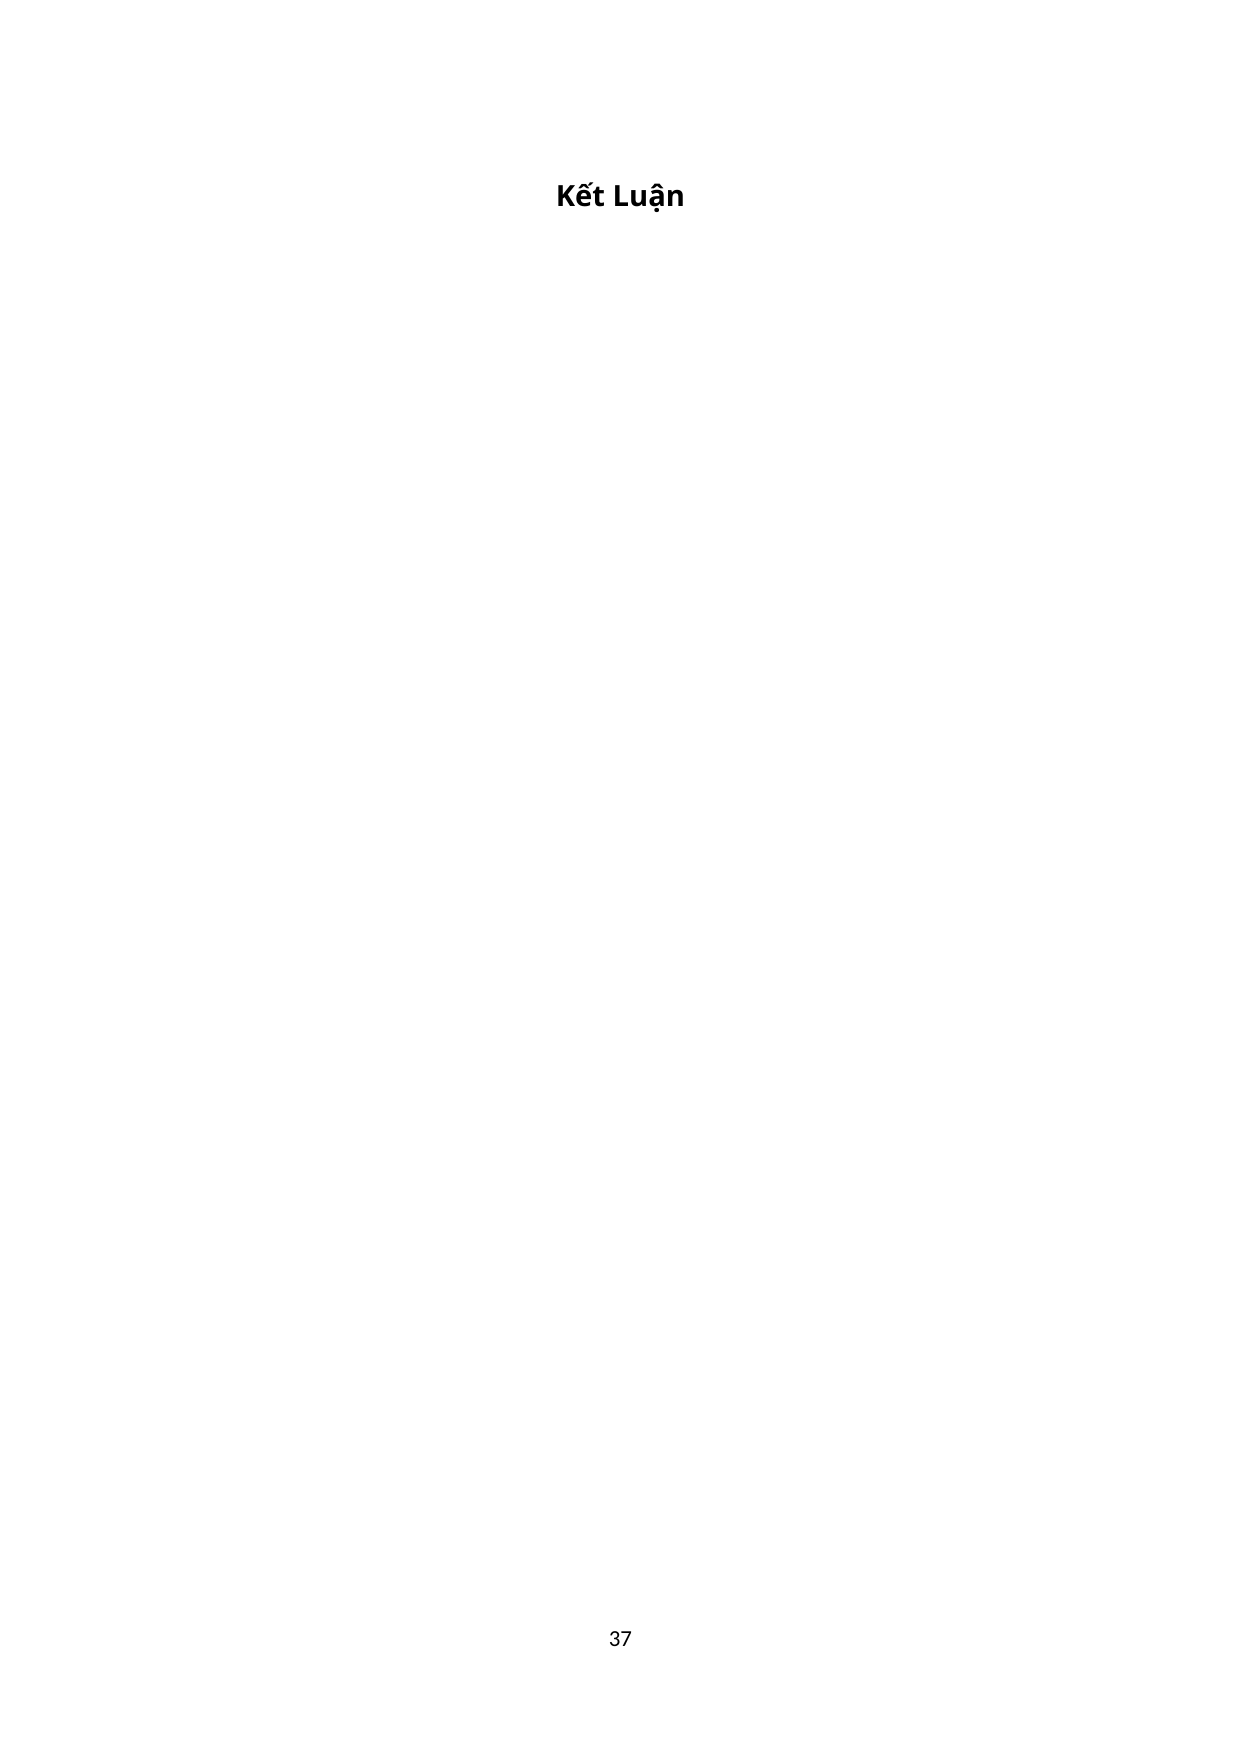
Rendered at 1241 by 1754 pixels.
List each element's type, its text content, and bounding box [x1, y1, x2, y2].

subtitle Kết Luận [150, 175, 1090, 215]
